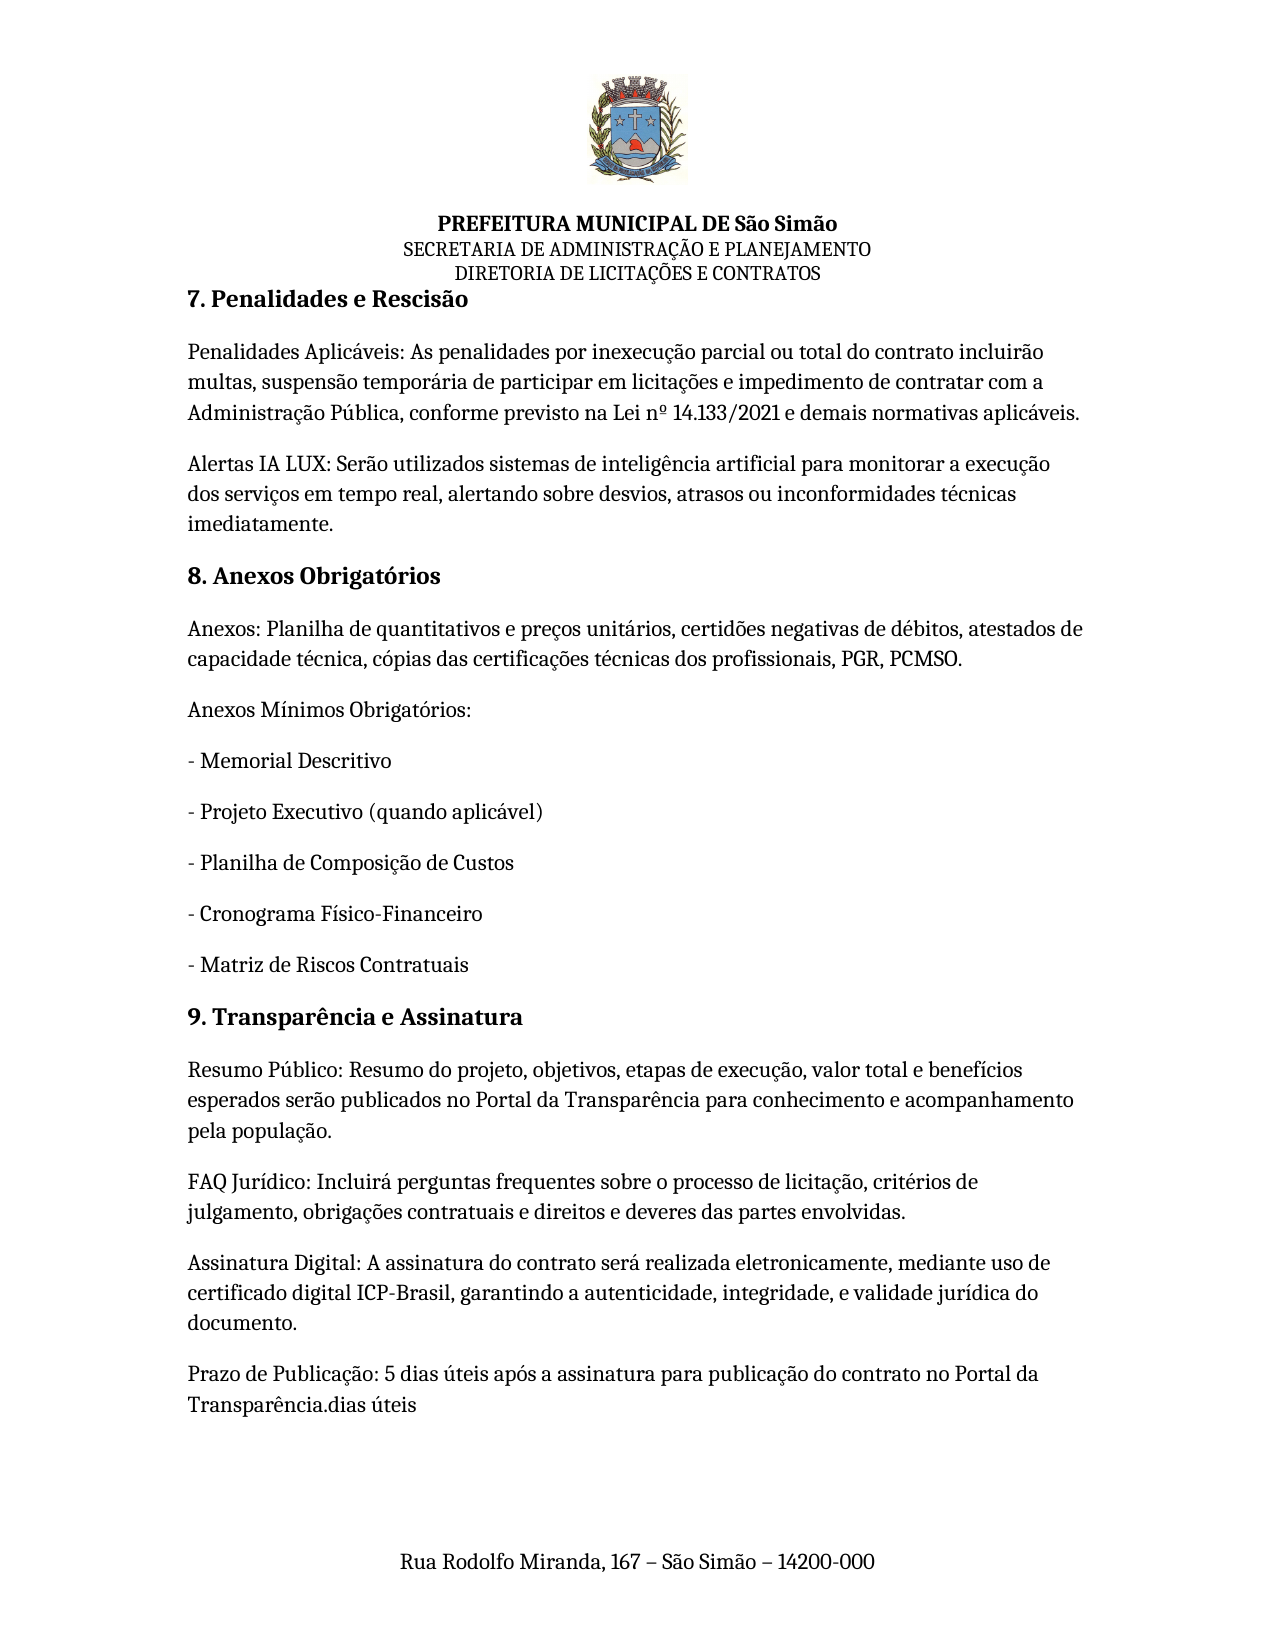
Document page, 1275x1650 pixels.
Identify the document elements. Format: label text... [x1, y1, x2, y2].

text Resumo Público: Resumo do projeto, objetivos, etapas de execução, valor total e benefícios esperados serão publicados no Portal da Transparência para conhecimento e acompanhamento pela população. [187, 1057, 1087, 1144]
text - Matriz de Riscos Contratuais [187, 952, 1087, 978]
text Anexos Mínimos Obrigatórios: [187, 697, 1087, 723]
text 8. Anexos Obrigatórios [187, 562, 1087, 591]
text - Cronograma Físico-Financeiro [187, 901, 1087, 927]
text 7. Penalidades e Rescisão [187, 285, 1087, 314]
text Prazo de Publicação: 5 dias úteis após a assinatura para publicação do contrato no Portal da Transparência. dias úteis [187, 1361, 1087, 1418]
text - Planilha de Composição de Custos [187, 850, 1087, 876]
text FAQ Jurídico: Incluirá perguntas frequentes sobre o processo de licitação, critérios de julgamento, obrigações contratuais e direitos e deveres das partes envolvidas. [187, 1168, 1087, 1225]
text - Memorial Descritivo [187, 748, 1087, 774]
text 9. Transparência e Assinatura [187, 1003, 1087, 1032]
text - Projeto Executivo (quando aplicável) [187, 799, 1087, 825]
text Alertas IA LUX: Serão utilizados sistemas de inteligência artificial para monitorar a execução dos serviços em tempo real, alertando sobre desvios, atrasos ou inconformidades técnicas imediatamente. [187, 450, 1087, 537]
text Penalidades Aplicáveis: As penalidades por inexecução parcial ou total do contrato incluirão multas, suspensão temporária de participar em licitações e impedimento de contratar com a Administração Pública, conforme previsto na Lei nº 14.133/2021 e demais normativas aplicáveis. [187, 339, 1087, 426]
text Assinatura Digital: A assinatura do contrato será realizada eletronicamente, mediante uso de certificado digital ICP-Brasil, garantindo a autenticidade, integridade, e validade jurídica do documento. [187, 1250, 1087, 1337]
text Anexos: Planilha de quantitativos e preços unitários, certidões negativas de débitos, atestados de capacidade técnica, cópias das certificações técnicas dos profissionais, PGR, PCMSO. [187, 616, 1087, 672]
picture [587, 74, 688, 185]
